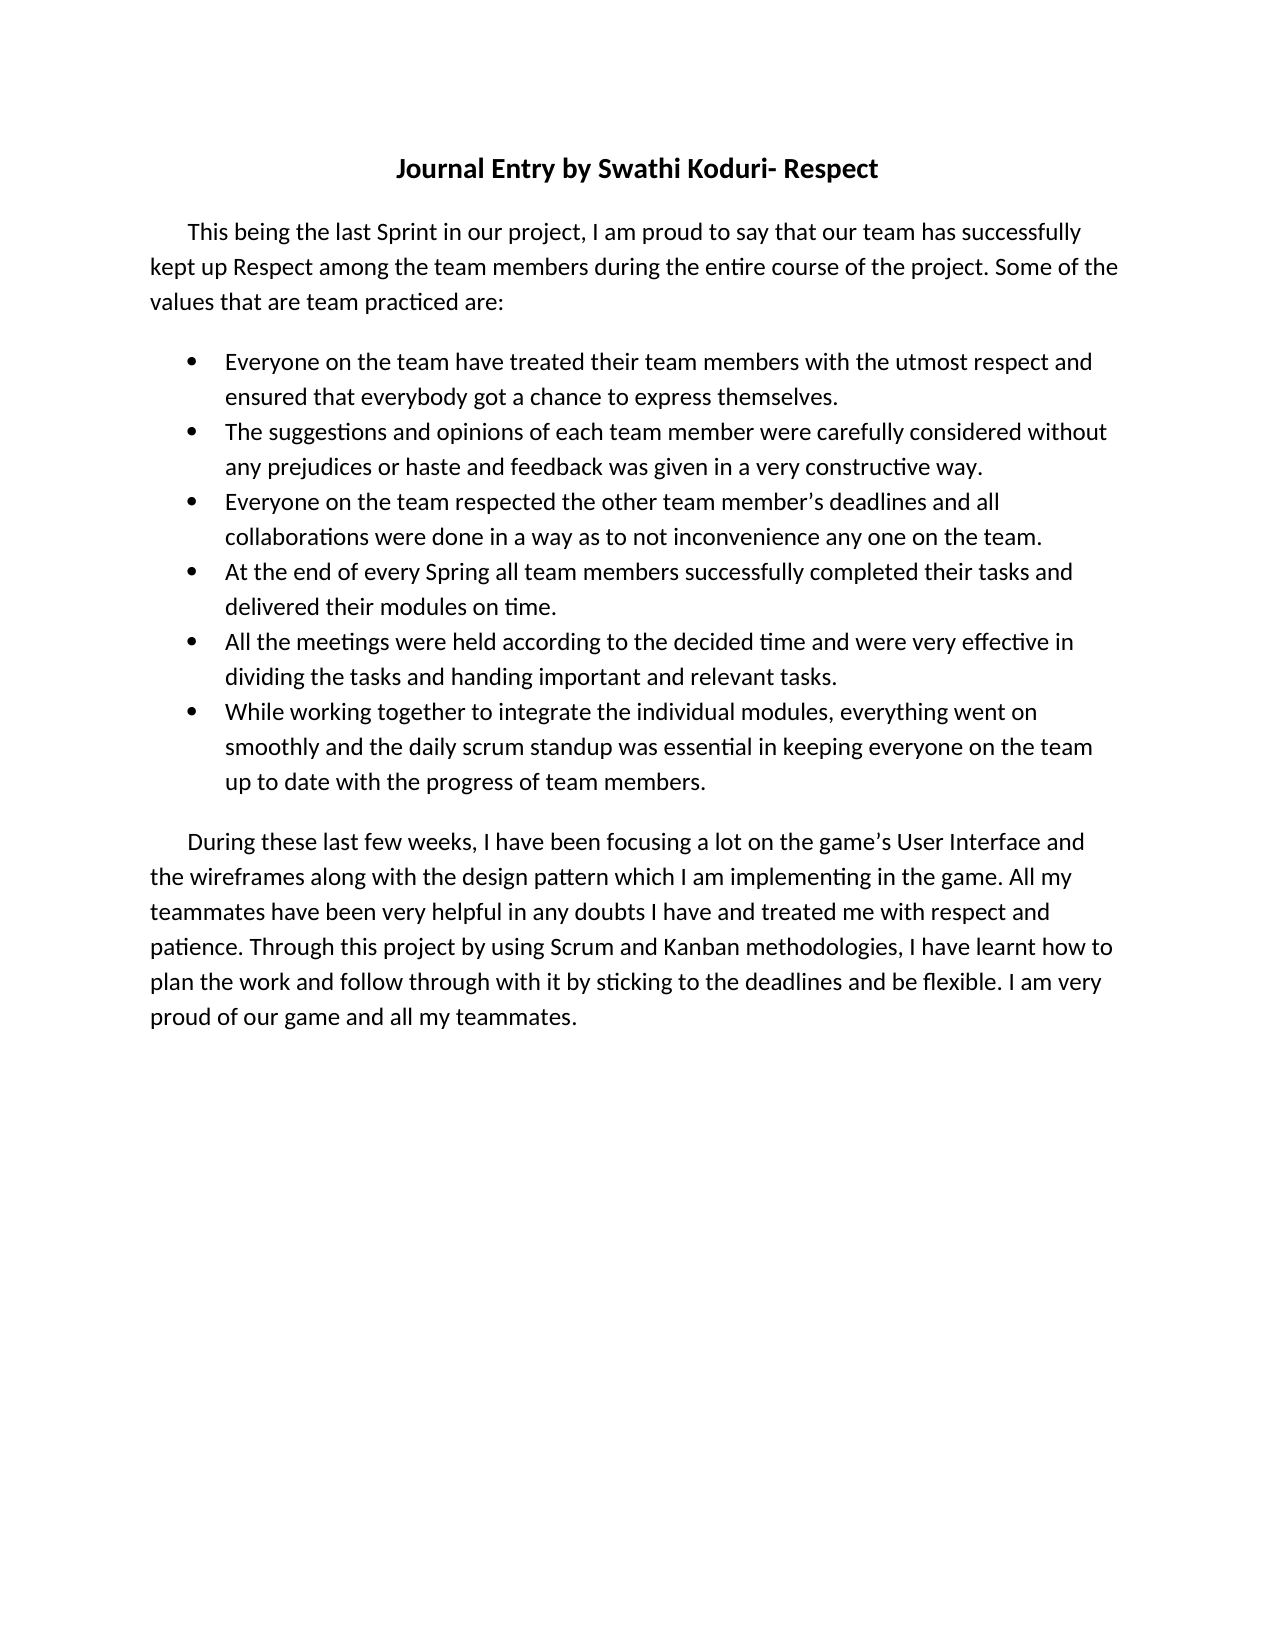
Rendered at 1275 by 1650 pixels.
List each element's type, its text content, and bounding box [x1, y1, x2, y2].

text During these last few weeks, I have been focusing a lot on the game’s User Interface and the wireframes along with the design pattern which I am implementing in the game. All my teammates have been very helpful in any doubts I have and treated me with respect and patience. Through this project by using Scrum and Kanban methodologies, I have learnt how to plan the work and follow through with it by sticking to the deadlines and be flexible. I am very proud of our game and all my teammates. [150, 826, 1125, 1031]
list While working together to integrate the individual modules, everything went on smoothly and the daily scrum standup was essential in keeping everyone on the team up to date with the progress of team members. [187, 696, 1125, 796]
list At the end of every Spring all team members successfully completed their tasks and delivered their modules on time. [187, 556, 1125, 621]
list All the meetings were held according to the decided time and were very effective in dividing the tasks and handing important and relevant tasks. [187, 626, 1125, 691]
list The suggestions and opinions of each team member were carefully considered without any prejudices or haste and feedback was given in a very constructive way. [187, 416, 1125, 481]
list Everyone on the team have treated their team members with the utmost respect and ensured that everybody got a chance to express themselves. [187, 346, 1125, 411]
list Everyone on the team respected the other team member’s deadlines and all collaborations were done in a way as to not inconvenience any one on the team. [187, 486, 1125, 551]
text Journal Entry by Swathi Koduri- Respect [150, 150, 1125, 186]
text This being the last Sprint in our project, I am proud to say that our team has successfully kept up Respect among the team members during the entire course of the project. Some of the values that are team practiced are: [150, 216, 1125, 316]
